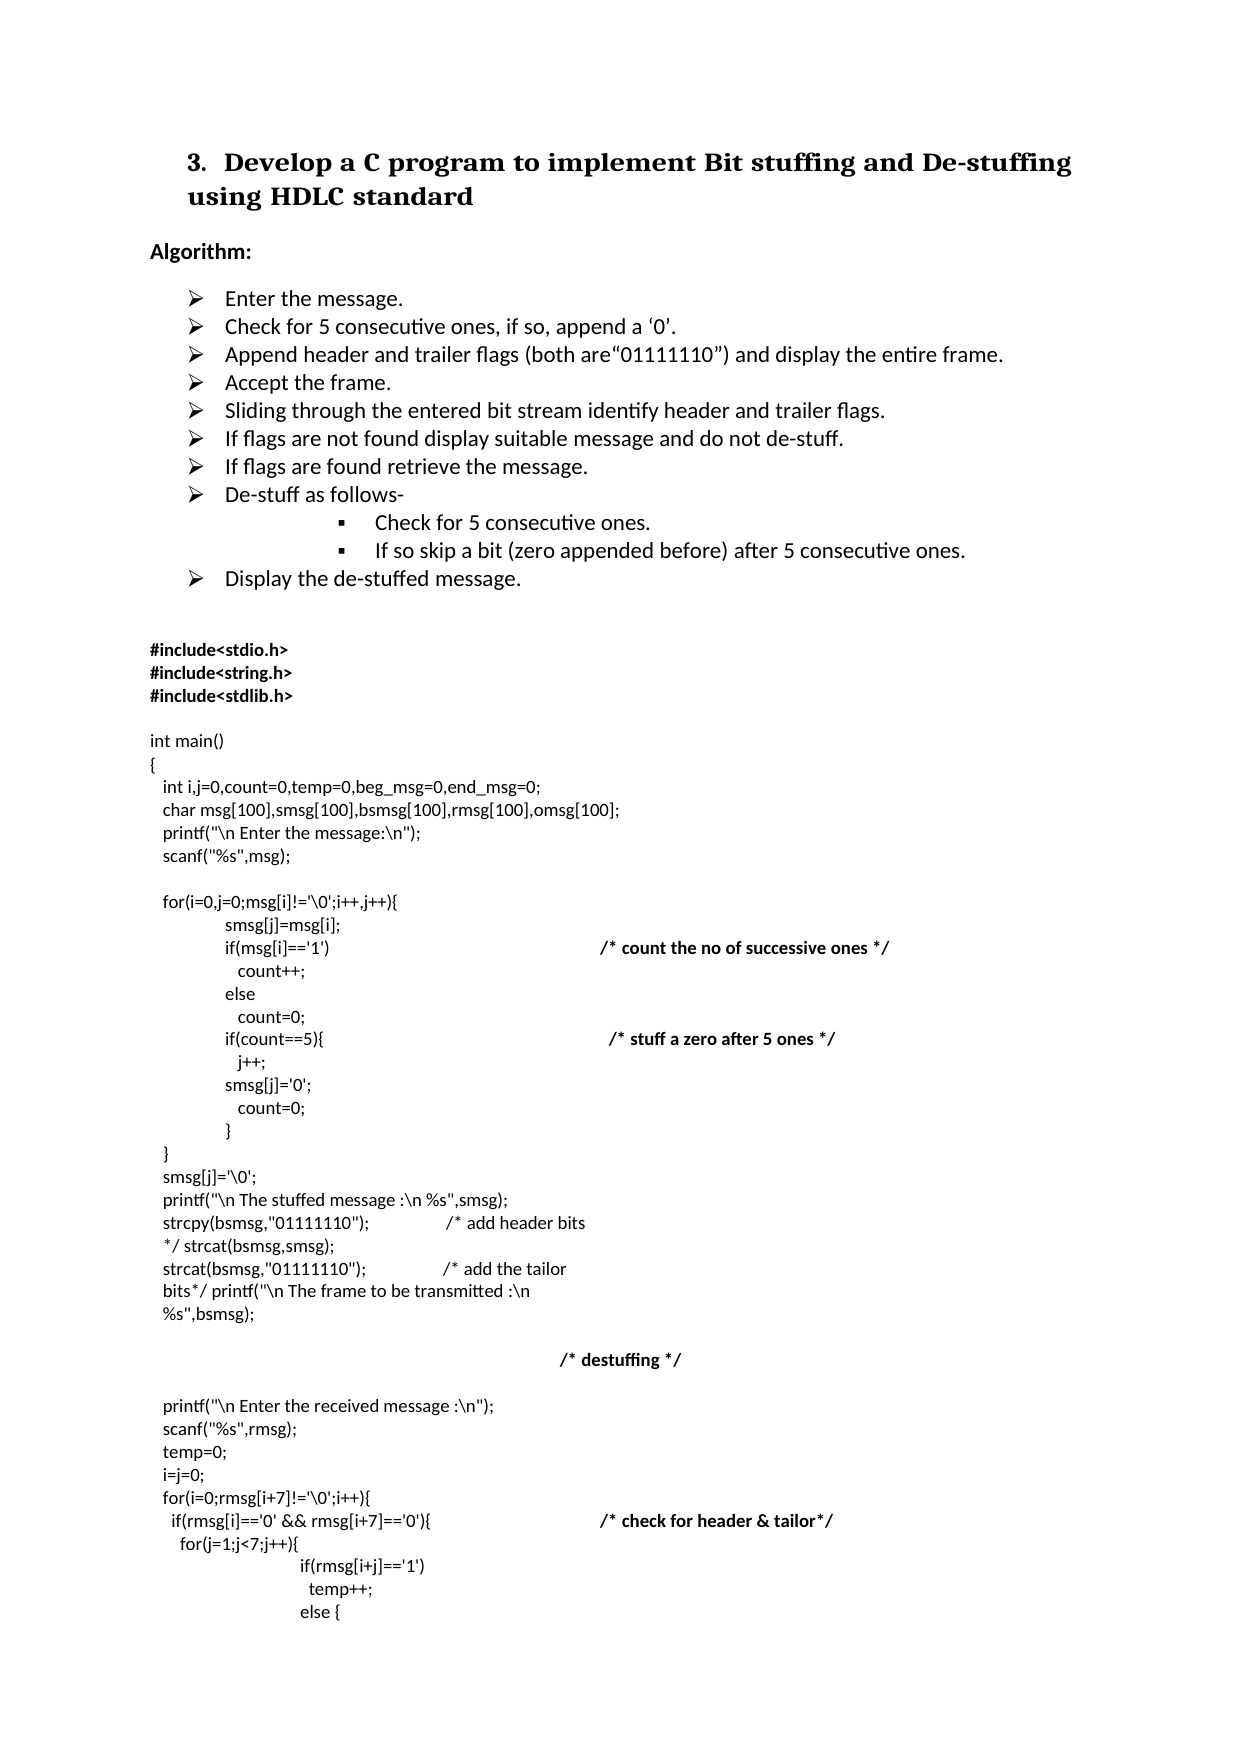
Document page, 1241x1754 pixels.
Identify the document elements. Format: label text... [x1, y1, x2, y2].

list If flags are found retrieve the message. [187, 452, 1234, 480]
text count++; else [225, 959, 307, 1005]
text j++; [238, 1051, 1234, 1073]
subtitle Develop a C program to implement Bit stuffing and De-stuffing using HDLC standard [187, 148, 1090, 212]
text if(count==5){ /* stuff a zero after 5 ones */ [225, 1028, 1234, 1050]
text else { [300, 1601, 1234, 1623]
text } [225, 1119, 1234, 1142]
list If flags are not found display suitable message and do not de-stuff. [187, 424, 1234, 452]
text scanf("%s",msg); [163, 844, 1234, 867]
text strcat(bsmsg,"01111110"); /* add the tailor bits*/ printf("\n The frame to be transmitted :\n %s",bsmsg); [163, 1257, 615, 1325]
list Enter the message. [187, 284, 1234, 312]
list De-stuff as follows- [187, 480, 1234, 508]
text for(i=0;rmsg[i+7]!='\0';i++){ [163, 1486, 1234, 1509]
list Sliding through the entered bit stream identify header and trailer flags. [187, 396, 1234, 424]
text smsg[j]='\0'; [163, 1165, 1234, 1188]
list Display the de-stuffed message. [187, 564, 1234, 592]
list Accept the frame. [187, 368, 1234, 396]
list If so skip a bit (zero appended before) after 5 consecutive ones. [337, 536, 1234, 564]
text { [150, 753, 1234, 776]
text int i,j=0,count=0,temp=0,beg_msg=0,end_msg=0; [163, 776, 1234, 798]
text for(i=0,j=0;msg[i]!='\0';i++,j++){ smsg[j]=msg[i]; [163, 890, 491, 936]
text smsg[j]='0'; count=0; [225, 1073, 313, 1119]
text printf("\n Enter the received message :\n"); scanf("%s",rmsg); [163, 1394, 497, 1440]
text char msg[100],smsg[100],bsmsg[100],rmsg[100],omsg[100]; printf("\n Enter the message:\n"); [163, 798, 622, 844]
text for(j=1;j<7;j++){ [180, 1532, 1234, 1554]
list Check for 5 consecutive ones, if so, append a ‘0’. [187, 312, 1234, 340]
text if(rmsg[i]=='0' && rmsg[i+7]=='0'){ /* check for header & tailor*/ [171, 1509, 1234, 1532]
text int main() [150, 730, 1234, 753]
list Append header and trailer flags (both are“01111110”) and display the entire frame. [187, 340, 1234, 368]
text temp=0; i=j=0; [163, 1440, 229, 1486]
text count=0; [238, 1005, 1234, 1028]
text printf("\n The stuffed message :\n %s",smsg); strcpy(bsmsg,"01111110"); /* add header bits */ strcat(bsmsg,smsg); [163, 1188, 606, 1257]
text if(msg[i]=='1') /* count the no of successive ones */ [225, 936, 1234, 959]
text /* destuffing */ [360, 1348, 881, 1371]
list Check for 5 consecutive ones. [337, 508, 1234, 536]
text if(rmsg[i+j]=='1') temp++; [300, 1555, 427, 1601]
text #include<stdio.h> #include<string.h> #include<stdlib.h> [150, 638, 294, 707]
text } [163, 1142, 1234, 1165]
subtitle Algorithm: [150, 237, 1234, 265]
